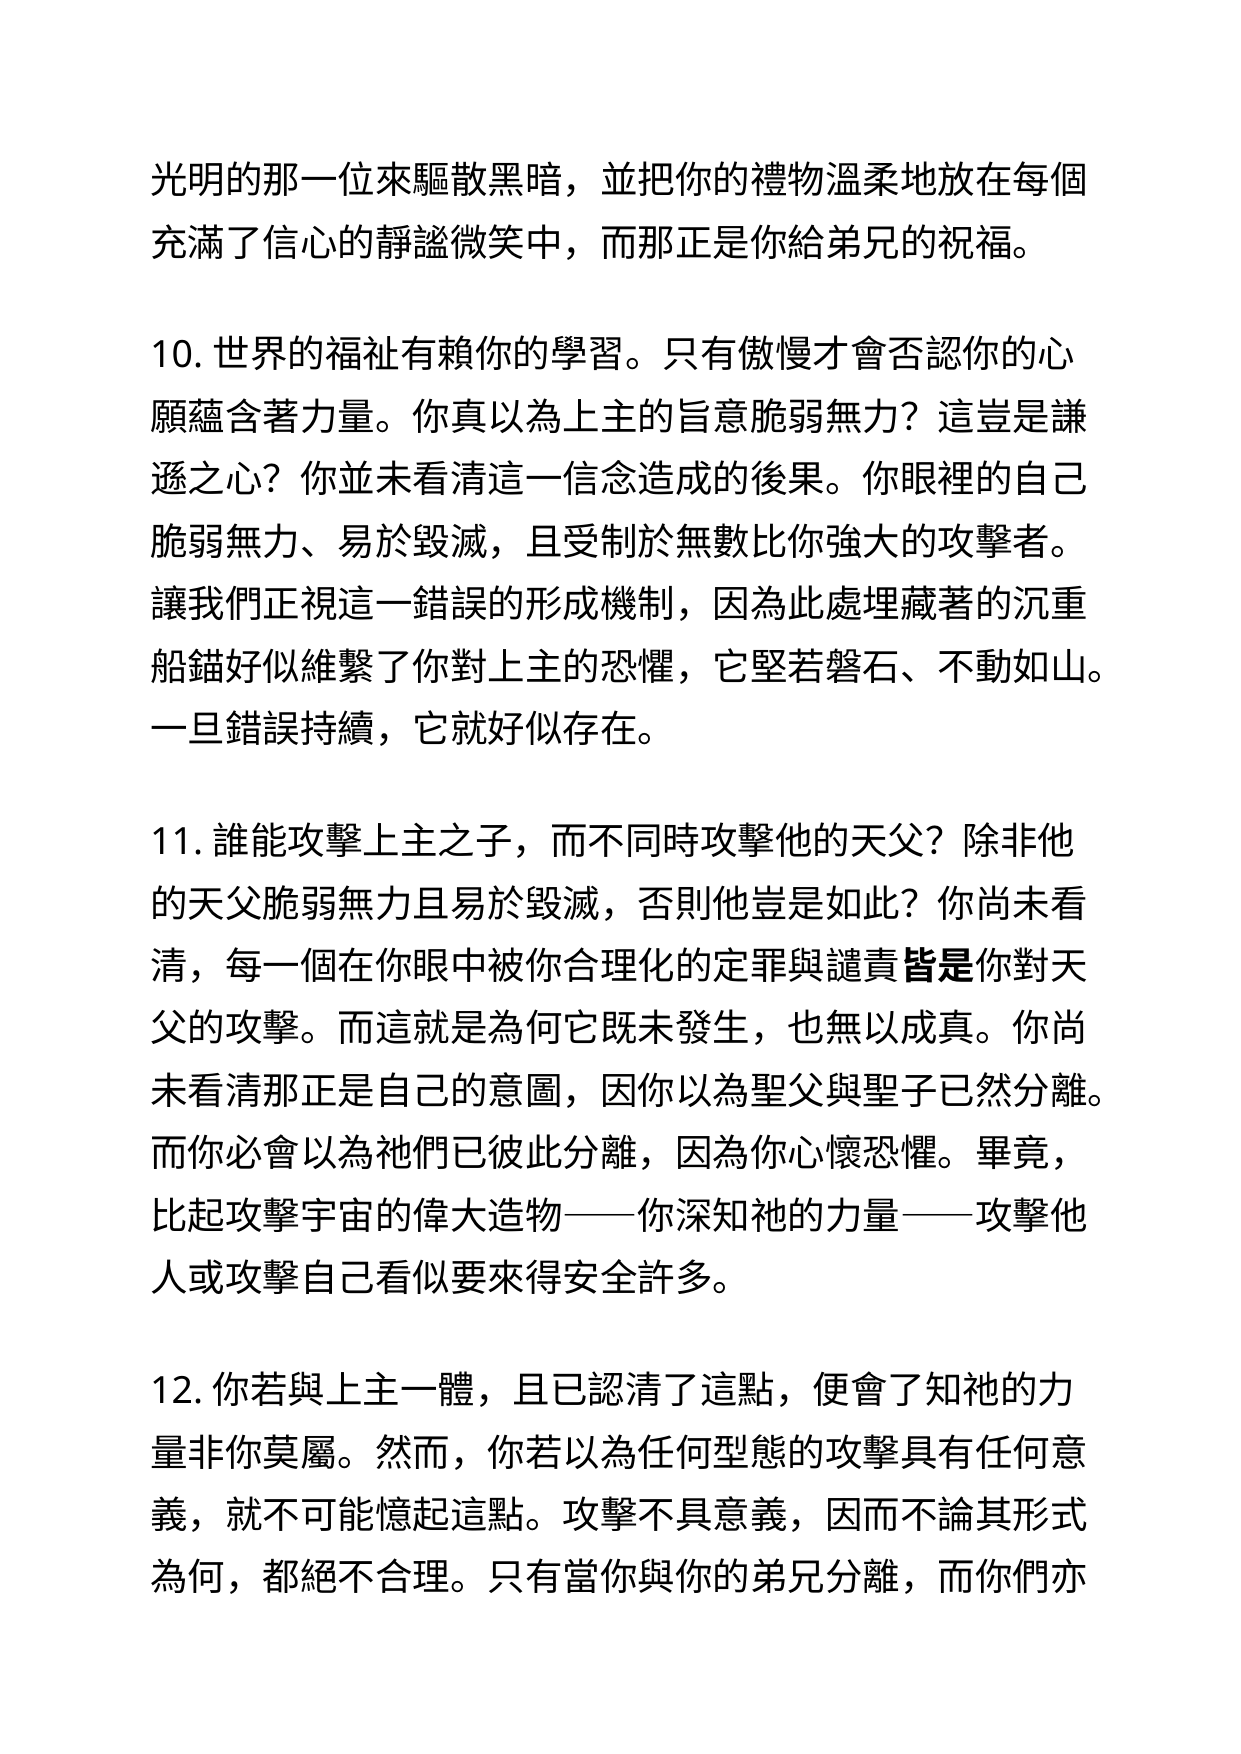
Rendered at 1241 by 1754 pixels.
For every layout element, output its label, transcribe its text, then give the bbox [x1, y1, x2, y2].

text 10. 世界的福祉有賴你的學習。只有傲慢才會否認你的心願蘊含著力量。你真以為上主的旨意脆弱無力？這豈是謙遜之心？你並未看清這一信念造成的後果。你眼裡的自己脆弱無力、易於毀滅，且受制於無數比你強大的攻擊者。讓我們正視這一錯誤的形成機制，因為此處埋藏著的沉重船錨好似維繫了你對上主的恐懼，它堅若磐石、不動如山。一旦錯誤持續，它就好似存在。 [150, 324, 1090, 753]
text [150, 150, 1090, 267]
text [150, 1360, 1090, 1602]
text 11. 誰能攻擊上主之子，而不同時攻擊他的天父？除非他的天父脆弱無力且易於毀滅，否則他豈是如此？你尚未看清，每一個在你眼中被你合理化的定罪與譴責皆是你對天父的攻擊。而這就是為何它既未發生，也無以成真。你尚未看清那正是自己的意圖，因你以為聖父與聖子已然分離。而你必會以為祂們已彼此分離，因為你心懷恐懼。畢竟，比起攻擊宇宙的偉大造物——你深知祂的力量——攻擊他人或攻擊自己看似要來得安全許多。 [150, 811, 1090, 1302]
